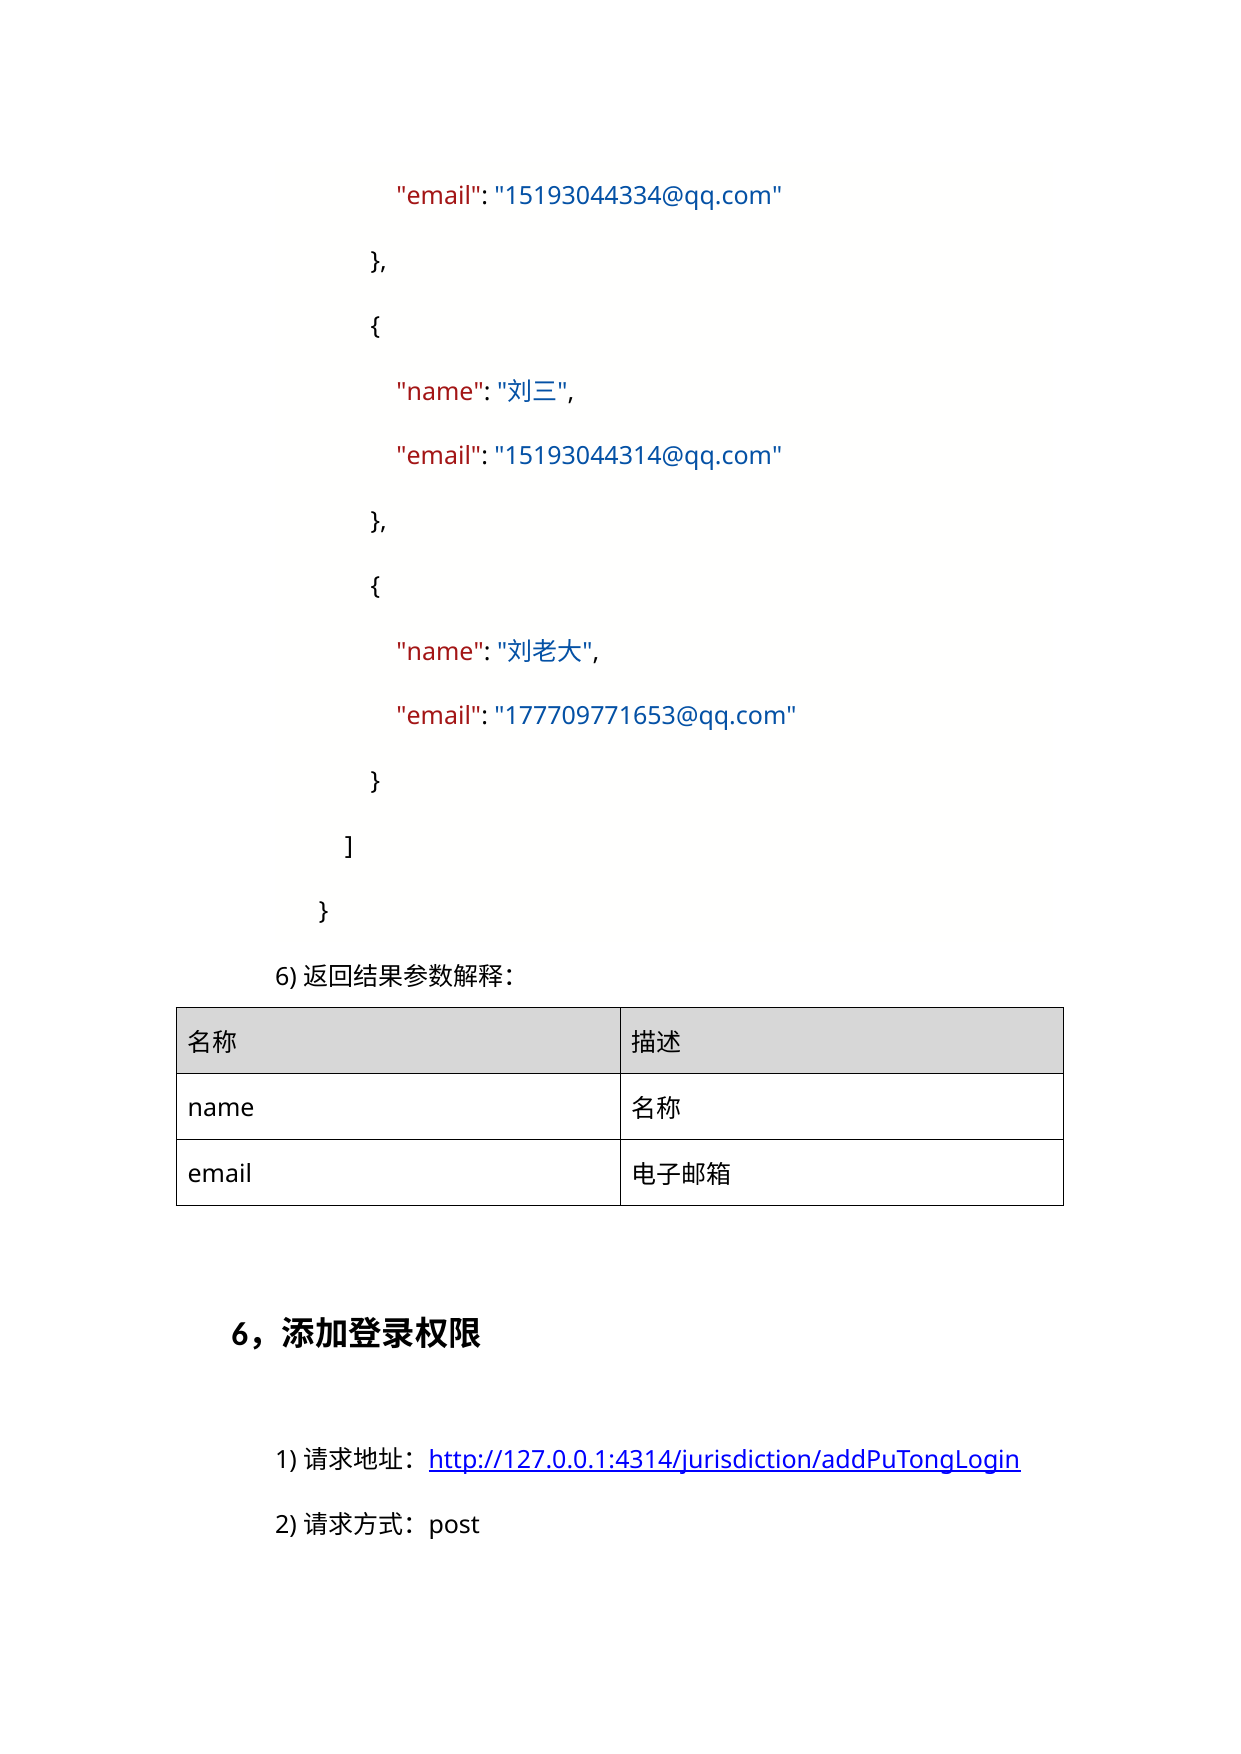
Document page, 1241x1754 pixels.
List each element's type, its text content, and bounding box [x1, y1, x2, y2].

text }, [275, 227, 1053, 292]
text ] [275, 812, 1053, 877]
table_header 名称 [177, 1008, 620, 1073]
text }, [275, 487, 1053, 552]
table_cell name [177, 1074, 620, 1139]
table_header 描述 [621, 1008, 1063, 1073]
text } [275, 747, 1053, 812]
text "email": "15193044334@qq.com" [275, 162, 1053, 227]
table_cell 名称 [621, 1074, 1063, 1139]
table_cell 电子邮箱 [621, 1140, 1063, 1205]
text "name": "刘老大", [275, 617, 1053, 682]
text { [275, 552, 1053, 617]
text } [275, 877, 1053, 942]
text { [275, 292, 1053, 357]
text "email": "15193044314@qq.com" [275, 422, 1053, 487]
list 请求地址：http://127.0.0.1:4314/jurisdiction/addPuTongLogin [231, 1425, 1053, 1490]
text "name": "刘三", [275, 357, 1053, 422]
list 返回结果参数解释： [231, 942, 1053, 1007]
text "email": "177709771653@qq.com" [275, 682, 1053, 747]
subtitle 添加登录权限 [231, 1298, 1053, 1363]
list 请求方式：post [231, 1490, 1053, 1555]
table_cell email [177, 1140, 620, 1205]
